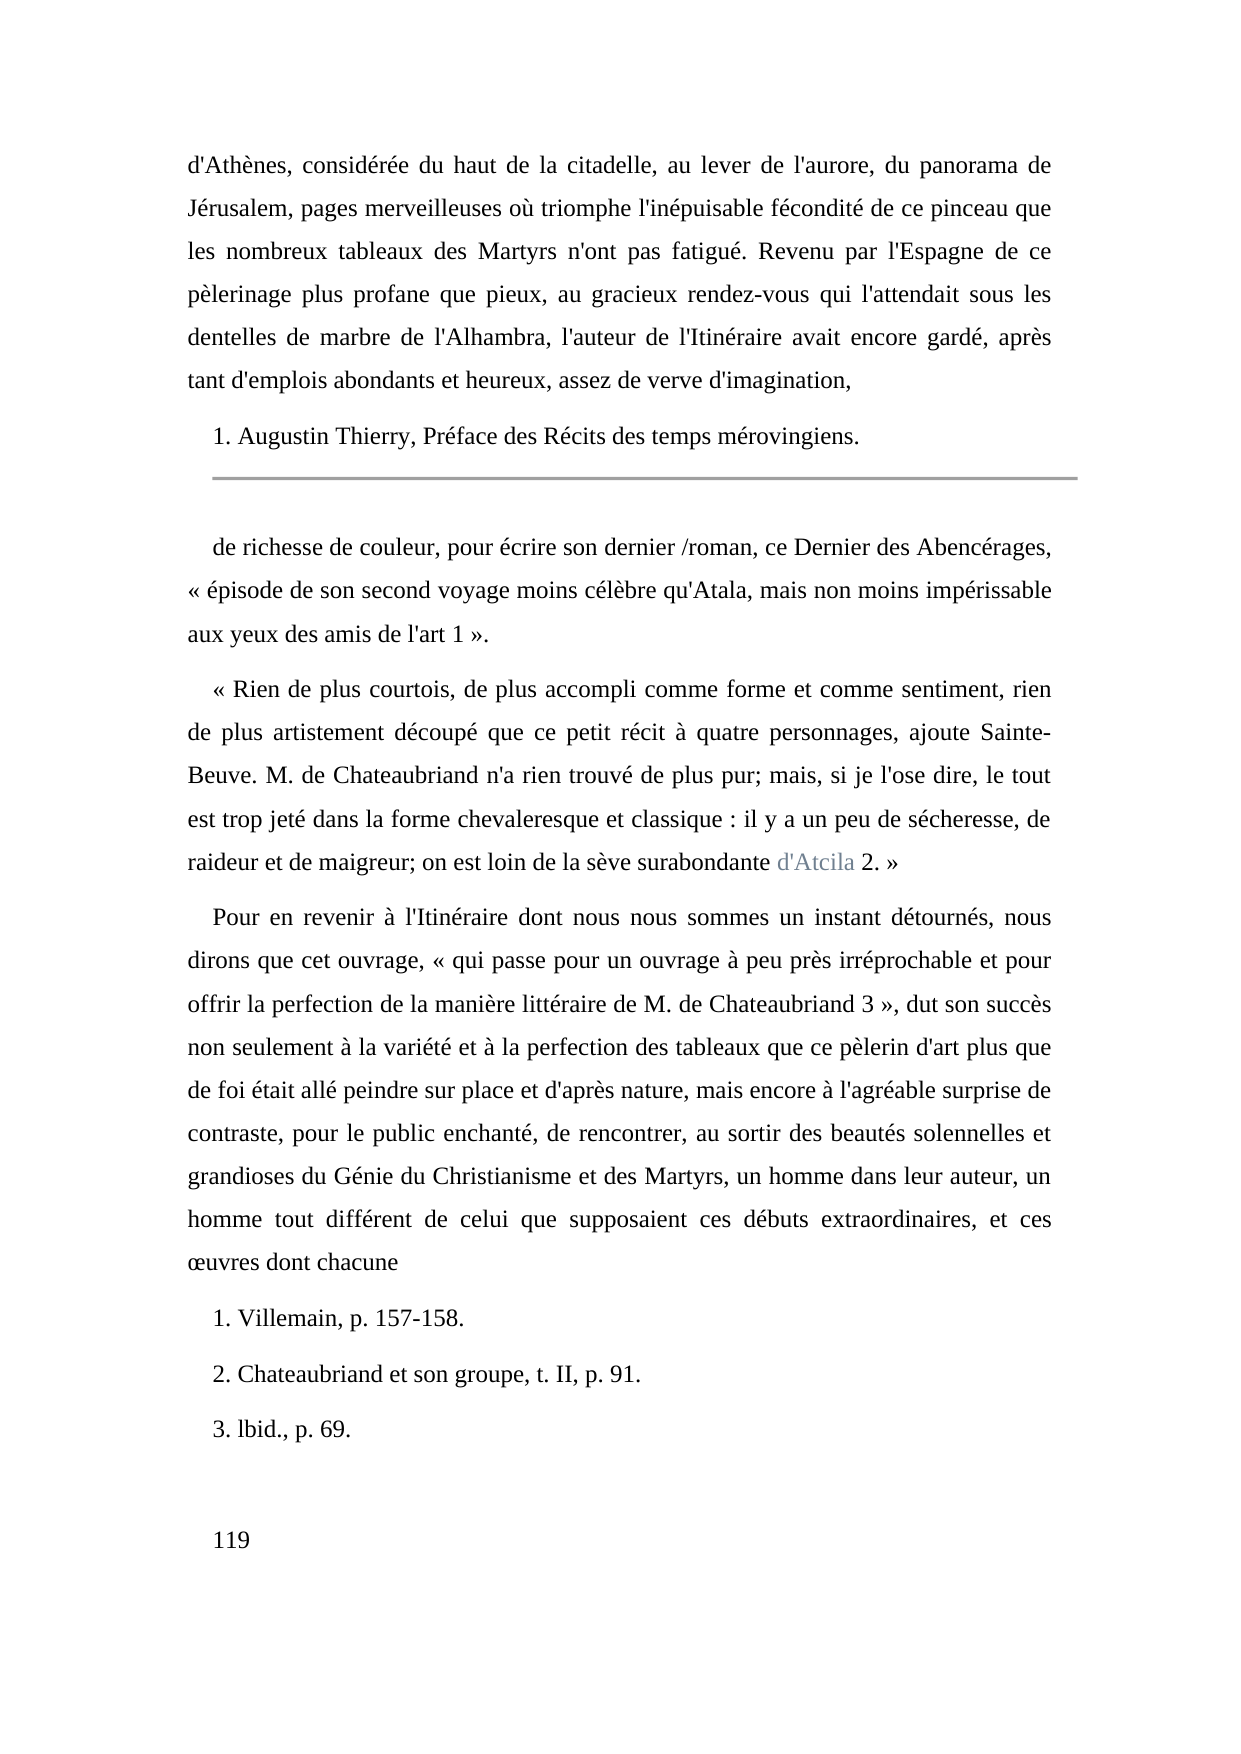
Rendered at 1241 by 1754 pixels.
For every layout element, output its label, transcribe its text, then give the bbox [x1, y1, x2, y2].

text 1. Villemain, p. 157-158. [187, 1303, 1053, 1332]
text de richesse de couleur, pour écrire son dernier /roman, ce Dernier des Abencérages, « épisode de son second voyage moins célèbre qu'Atala, mais non moins impérissable aux yeux des amis de l'art 1 ». [187, 532, 1053, 647]
text « Rien de plus courtois, de plus accompli comme forme et comme sentiment, rien de plus artistement découpé que ce petit récit à quatre personnages, ajoute Sainte-Beuve. M. de Chateaubriand n'a rien trouvé de plus pur; mais, si je l'ose dire, le tout est trop jeté dans la forme chevaleresque et classique : il y a un peu de sécheresse, de raideur et de maigreur; on est loin de la sève surabondante d'Atcila 2. » [187, 674, 1053, 876]
text 2. Chateaubriand et son groupe, t. II, p. 91. [187, 1359, 1053, 1387]
text Pour en revenir à l'Itinéraire dont nous nous sommes un instant détournés, nous dirons que cet ouvrage, « qui passe pour un ouvrage à peu près irréprochable et pour offrir la perfection de la manière littéraire de M. de Chateaubriand 3 », dut son succès non seulement à la variété et à la perfection des tableaux que ce pèlerin d'art plus que de foi était allé peindre sur place et d'après nature, mais encore à l'agréable surprise de contraste, pour le public enchanté, de rencontrer, au sortir des beautés solennelles et grandioses du Génie du Christianisme et des Martyrs, un homme dans leur auteur, un homme tout différent de celui que supposaient ces débuts extraordinaires, et ces œuvres dont chacune [187, 902, 1053, 1276]
text 3. lbid., p. 69. [187, 1414, 1053, 1443]
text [187, 150, 1053, 394]
text 1. Augustin Thierry, Préface des Récits des temps mérovingiens. [187, 421, 1053, 450]
